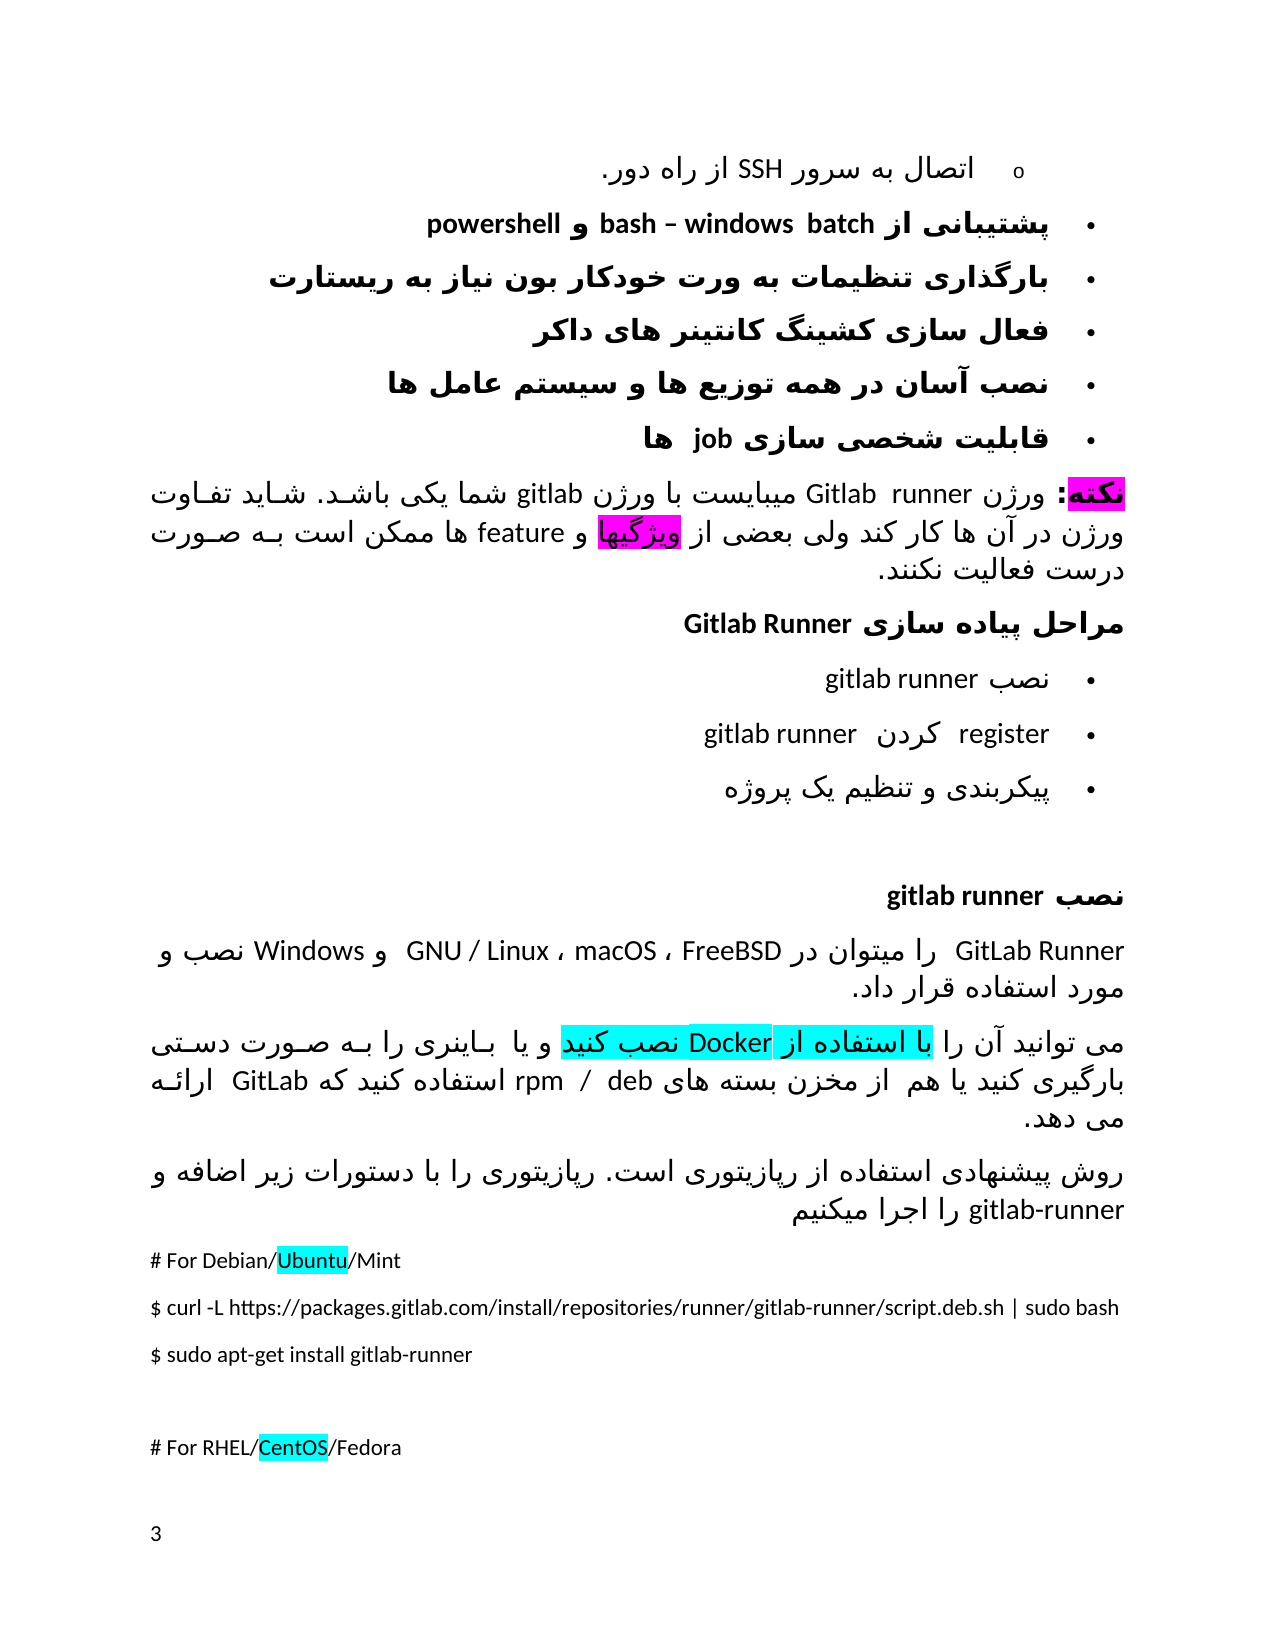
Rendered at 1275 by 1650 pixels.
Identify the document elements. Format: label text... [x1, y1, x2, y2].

list بارگذاری تنظیمات به ورت خودکار بون نیاز به ریستارت [150, 260, 1087, 294]
list پشتیبانی از bash – windows batch و powershell [150, 205, 1087, 241]
list register کردن gitlab runner [150, 716, 1087, 751]
text $ sudo apt-get install gitlab-runner [150, 1340, 1125, 1368]
list پیکربندی و تنظیم یک پروژه [150, 771, 1087, 804]
list اتصال به سرور SSH از راه دور. [150, 150, 1012, 186]
text # For Debian/Ubuntu/Mint [348, 1246, 1125, 1274]
text # For Debian/Ubuntu/Mint [150, 1246, 277, 1274]
list نصب آسان در همه توزیع ها و سیستم عامل ها [150, 367, 1087, 401]
text $ curl -L https://packages.gitlab.com/install/repositories/runner/gitlab-runner/script.deb.sh | sudo bash [150, 1293, 1125, 1321]
list قابلیت شخصی سازی job ها [150, 420, 1087, 456]
text مراحل پیاده سازی Gitlab Runner [150, 605, 1125, 641]
text روش پیشنهادی استفاده از رپازیتوری است. رپازیتوری را با دستورات زیر اضافه و gitlab-runner را اجرا میکنیم [150, 1154, 1125, 1226]
text نصب gitlab runner [150, 877, 1125, 913]
list نصب gitlab runner [150, 660, 1087, 696]
list فعال سازی کشینگ کانتینر های داکر [150, 313, 1087, 347]
text GitLab Runner را میتوان در GNU / Linux ، macOS ، FreeBSD و Windows نصب و مورد استفاده قرار داد. [150, 932, 1125, 1005]
text نکته: ورژن Gitlab runner میبایست با ورژن gitlab شما یکی باشد. شاید تفاوت ورژن در آن ها کار کند ولی بعضی از ویژگیها و feature ها ممکن است به صورت درست فعالیت نکنند. [150, 475, 1125, 586]
text # For RHEL/CentOS/Fedora [150, 1433, 1125, 1461]
text می توانید آن را با استفاده از Docker نصب کنید و یا باینری را به صورت دستی بارگیری کنید یا هم از مخزن بسته های rpm / deb استفاده کنید که GitLab ارائه می دهد. [150, 1024, 1125, 1135]
